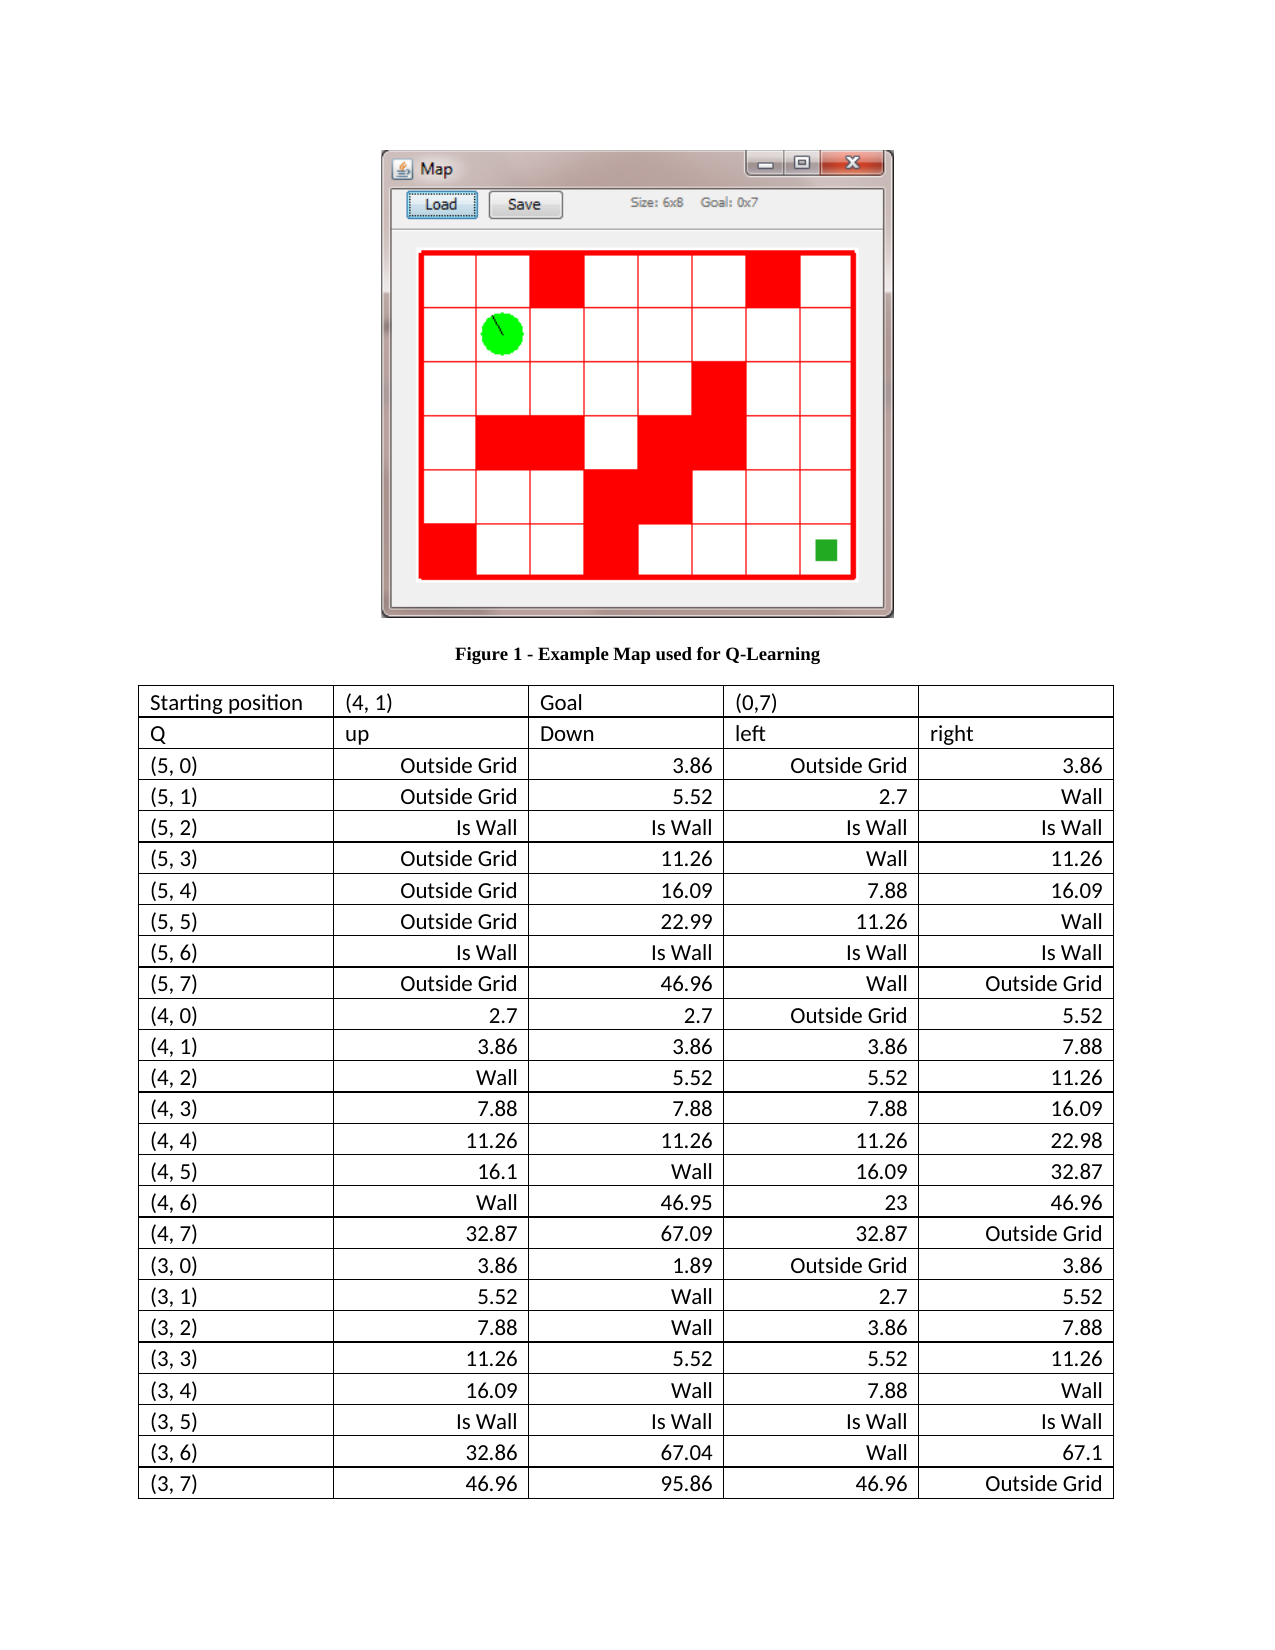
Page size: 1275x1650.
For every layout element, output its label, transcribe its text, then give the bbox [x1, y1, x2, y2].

table_cell Wall [919, 780, 1113, 810]
table_cell (3, 3) [139, 1343, 333, 1373]
table_cell 67.1 [919, 1436, 1113, 1466]
table_cell Is Wall [919, 811, 1113, 841]
table_cell (3, 4) [139, 1374, 333, 1404]
table_cell 22.98 [919, 1124, 1113, 1154]
table_cell Outside Grid [334, 905, 528, 935]
table_cell 7.88 [724, 1374, 918, 1404]
table_cell 11.26 [919, 843, 1113, 873]
table_cell (3, 7) [139, 1468, 333, 1498]
table_cell Is Wall [529, 811, 723, 841]
table_cell up [334, 718, 528, 748]
table_cell 7.88 [529, 1093, 723, 1123]
table_cell Outside Grid [724, 749, 918, 779]
table_header Goal [529, 686, 723, 716]
table_header Starting position [139, 686, 333, 716]
table_cell 7.88 [724, 874, 918, 904]
table_cell (3, 5) [139, 1405, 333, 1435]
table_cell Outside Grid [334, 780, 528, 810]
table_cell Is Wall [529, 936, 723, 966]
table_cell 11.26 [334, 1124, 528, 1154]
table_cell 3.86 [529, 749, 723, 779]
table_cell Is Wall [724, 811, 918, 841]
table_cell 3.86 [334, 1030, 528, 1060]
text Figure 1 - Example Map used for Q-Learning [150, 643, 1125, 664]
table_cell Outside Grid [334, 749, 528, 779]
table_cell 1.89 [529, 1249, 723, 1279]
table_cell 46.96 [724, 1468, 918, 1498]
table_cell Wall [919, 905, 1113, 935]
table_cell 46.96 [919, 1186, 1113, 1216]
table_cell Outside Grid [919, 968, 1113, 998]
table_cell 5.52 [529, 780, 723, 810]
table_cell Wall [919, 1374, 1113, 1404]
table_cell 2.7 [724, 1280, 918, 1310]
table_cell 11.26 [919, 1343, 1113, 1373]
table_cell 11.26 [529, 1124, 723, 1154]
table_cell 11.26 [529, 843, 723, 873]
table_cell 32.87 [919, 1155, 1113, 1185]
table_cell 67.04 [529, 1436, 723, 1466]
table_cell Is Wall [724, 936, 918, 966]
table_cell 5.52 [724, 1061, 918, 1091]
table_cell Outside Grid [334, 874, 528, 904]
table_cell Wall [724, 843, 918, 873]
table_cell (5, 2) [139, 811, 333, 841]
table_cell 16.1 [334, 1155, 528, 1185]
table_cell Wall [334, 1186, 528, 1216]
table_cell 46.95 [529, 1186, 723, 1216]
table_cell (4, 7) [139, 1218, 333, 1248]
table_cell (5, 4) [139, 874, 333, 904]
table_cell (5, 3) [139, 843, 333, 873]
table_cell 5.52 [724, 1343, 918, 1373]
table_cell (4, 4) [139, 1124, 333, 1154]
table_cell (4, 0) [139, 999, 333, 1029]
table_cell 11.26 [724, 1124, 918, 1154]
table_cell (4, 1) [139, 1030, 333, 1060]
table_cell (5, 1) [139, 780, 333, 810]
table_cell 23 [724, 1186, 918, 1216]
table_cell Is Wall [334, 936, 528, 966]
table_cell (5, 7) [139, 968, 333, 998]
table_cell 16.09 [529, 874, 723, 904]
table_cell Q [139, 718, 333, 748]
table_cell 3.86 [529, 1030, 723, 1060]
table_cell 11.26 [334, 1343, 528, 1373]
table_cell 32.87 [334, 1218, 528, 1248]
table_cell 3.86 [724, 1311, 918, 1341]
table_cell 11.26 [724, 905, 918, 935]
table_cell 2.7 [724, 780, 918, 810]
table_cell 46.96 [334, 1468, 528, 1498]
table_cell Is Wall [724, 1405, 918, 1435]
table_cell (3, 1) [139, 1280, 333, 1310]
table_cell Is Wall [919, 936, 1113, 966]
picture [381, 150, 894, 618]
table_cell Wall [529, 1155, 723, 1185]
table_cell 3.86 [919, 1249, 1113, 1279]
table_cell Is Wall [529, 1405, 723, 1435]
table_cell 5.52 [334, 1280, 528, 1310]
table_cell 7.88 [334, 1311, 528, 1341]
table_cell Is Wall [919, 1405, 1113, 1435]
table_cell (4, 3) [139, 1093, 333, 1123]
table_cell (4, 5) [139, 1155, 333, 1185]
table_cell 7.88 [724, 1093, 918, 1123]
table_cell right [919, 718, 1113, 748]
table_cell 5.52 [919, 1280, 1113, 1310]
table_cell Wall [529, 1280, 723, 1310]
table_cell 46.96 [529, 968, 723, 998]
table_cell (4, 2) [139, 1061, 333, 1091]
table_cell 32.86 [334, 1436, 528, 1466]
table_cell 3.86 [334, 1249, 528, 1279]
table_header (4, 1) [334, 686, 528, 716]
table_cell 7.88 [334, 1093, 528, 1123]
table_cell Wall [724, 1436, 918, 1466]
table_header [919, 686, 1113, 716]
table_cell Outside Grid [334, 843, 528, 873]
table_cell Wall [334, 1061, 528, 1091]
table_cell (3, 0) [139, 1249, 333, 1279]
table_cell Wall [529, 1311, 723, 1341]
table_cell 95.86 [529, 1468, 723, 1498]
table_cell 7.88 [919, 1311, 1113, 1341]
table_cell Is Wall [334, 1405, 528, 1435]
table_cell 67.09 [529, 1218, 723, 1248]
table_cell (3, 2) [139, 1311, 333, 1341]
table_cell 22.99 [529, 905, 723, 935]
table_cell Outside Grid [919, 1218, 1113, 1248]
table_cell 16.09 [334, 1374, 528, 1404]
table_cell Outside Grid [334, 968, 528, 998]
table_cell (3, 6) [139, 1436, 333, 1466]
table_cell left [724, 718, 918, 748]
table_cell 3.86 [724, 1030, 918, 1060]
table_cell 16.09 [919, 874, 1113, 904]
table_cell Outside Grid [919, 1468, 1113, 1498]
table_cell 16.09 [724, 1155, 918, 1185]
table_cell 5.52 [529, 1343, 723, 1373]
table_cell (5, 6) [139, 936, 333, 966]
table_cell 2.7 [529, 999, 723, 1029]
table_cell 16.09 [919, 1093, 1113, 1123]
table_cell 32.87 [724, 1218, 918, 1248]
table_cell 7.88 [919, 1030, 1113, 1060]
table_cell Outside Grid [724, 1249, 918, 1279]
table_cell Is Wall [334, 811, 528, 841]
table_cell (4, 6) [139, 1186, 333, 1216]
table_cell Wall [529, 1374, 723, 1404]
table_cell 5.52 [919, 999, 1113, 1029]
table_cell Wall [724, 968, 918, 998]
table_cell Outside Grid [724, 999, 918, 1029]
table_cell (5, 5) [139, 905, 333, 935]
table_cell (5, 0) [139, 749, 333, 779]
table_cell Down [529, 718, 723, 748]
table_cell 3.86 [919, 749, 1113, 779]
table_cell 5.52 [529, 1061, 723, 1091]
table_header (0,7) [724, 686, 918, 716]
table_cell 2.7 [334, 999, 528, 1029]
table_cell 11.26 [919, 1061, 1113, 1091]
